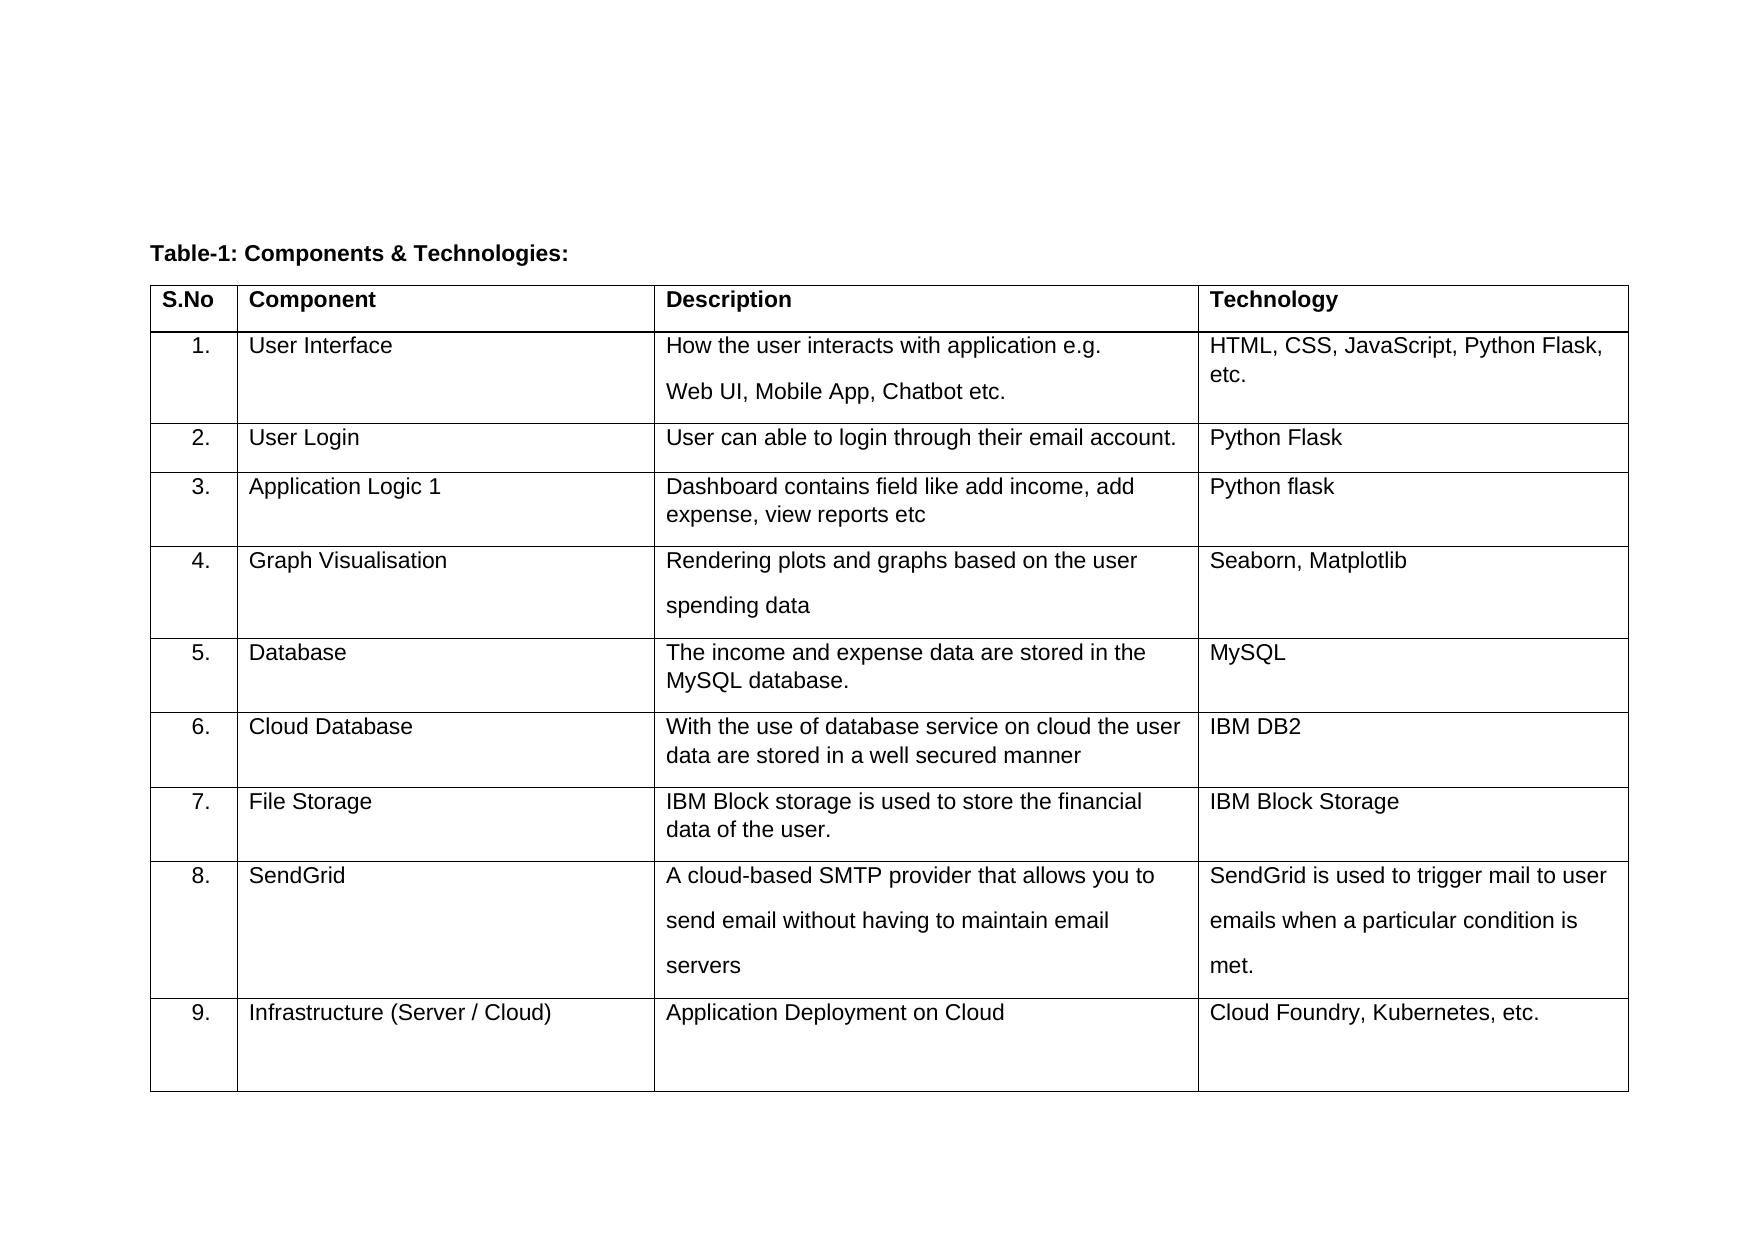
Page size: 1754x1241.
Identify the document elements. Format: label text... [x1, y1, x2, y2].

table_cell [151, 333, 237, 423]
table_cell User Interface [238, 333, 654, 423]
table_cell The income and expense data are stored in the MySQL database. [655, 639, 1198, 712]
table_cell MySQL [1199, 639, 1628, 712]
table_header Technology [1199, 286, 1628, 331]
table_cell [151, 547, 237, 637]
table_cell SendGrid [238, 862, 654, 998]
table_header Description [655, 286, 1198, 331]
table_header S.No [151, 286, 237, 331]
table_cell User can able to login through their email account. [655, 424, 1198, 472]
table_cell File Storage [238, 788, 654, 861]
table_cell Python Flask [1199, 424, 1628, 472]
table_cell HTML, CSS, JavaScript, Python Flask, etc. [1199, 333, 1628, 423]
table_cell Seaborn, Matplotlib [1199, 547, 1628, 637]
table_cell Rendering plots and graphs based on the user spending data [655, 547, 1198, 637]
table_cell IBM DB2 [1199, 713, 1628, 787]
table_cell User Login [238, 424, 654, 472]
table_cell [151, 424, 237, 472]
table_cell SendGrid is used to trigger mail to user emails when a particular condition is met. [1199, 862, 1628, 998]
table_cell How the user interacts with application e.g. Web UI, Mobile App, Chatbot etc. [655, 333, 1198, 423]
table_cell Database [238, 639, 654, 712]
table_cell Infrastructure (Server / Cloud) [238, 999, 654, 1091]
table_cell Application Logic 1 [238, 473, 654, 546]
table_cell [151, 788, 237, 861]
table_cell Cloud Database [238, 713, 654, 787]
table_cell [151, 999, 237, 1091]
table_cell Python flask [1199, 473, 1628, 546]
table_cell With the use of database service on cloud the user data are stored in a well secured manner [655, 713, 1198, 787]
table_cell Application Deployment on Cloud [655, 999, 1198, 1091]
table_cell IBM Block Storage [1199, 788, 1628, 861]
table_cell [151, 713, 237, 787]
table_cell Dashboard contains field like add income, add expense, view reports etc [655, 473, 1198, 546]
table_cell IBM Block storage is used to store the financial data of the user. [655, 788, 1198, 861]
table_cell [151, 862, 237, 998]
table_cell Graph Visualisation [238, 547, 654, 637]
table_cell [151, 473, 237, 546]
table_header Component [238, 286, 654, 331]
table_cell [151, 639, 237, 712]
table_cell A cloud-based SMTP provider that allows you to send email without having to maintain email servers [655, 862, 1198, 998]
text Table-1: Components & Technologies: [150, 240, 1665, 267]
table_cell Cloud Foundry, Kubernetes, etc. [1199, 999, 1628, 1091]
